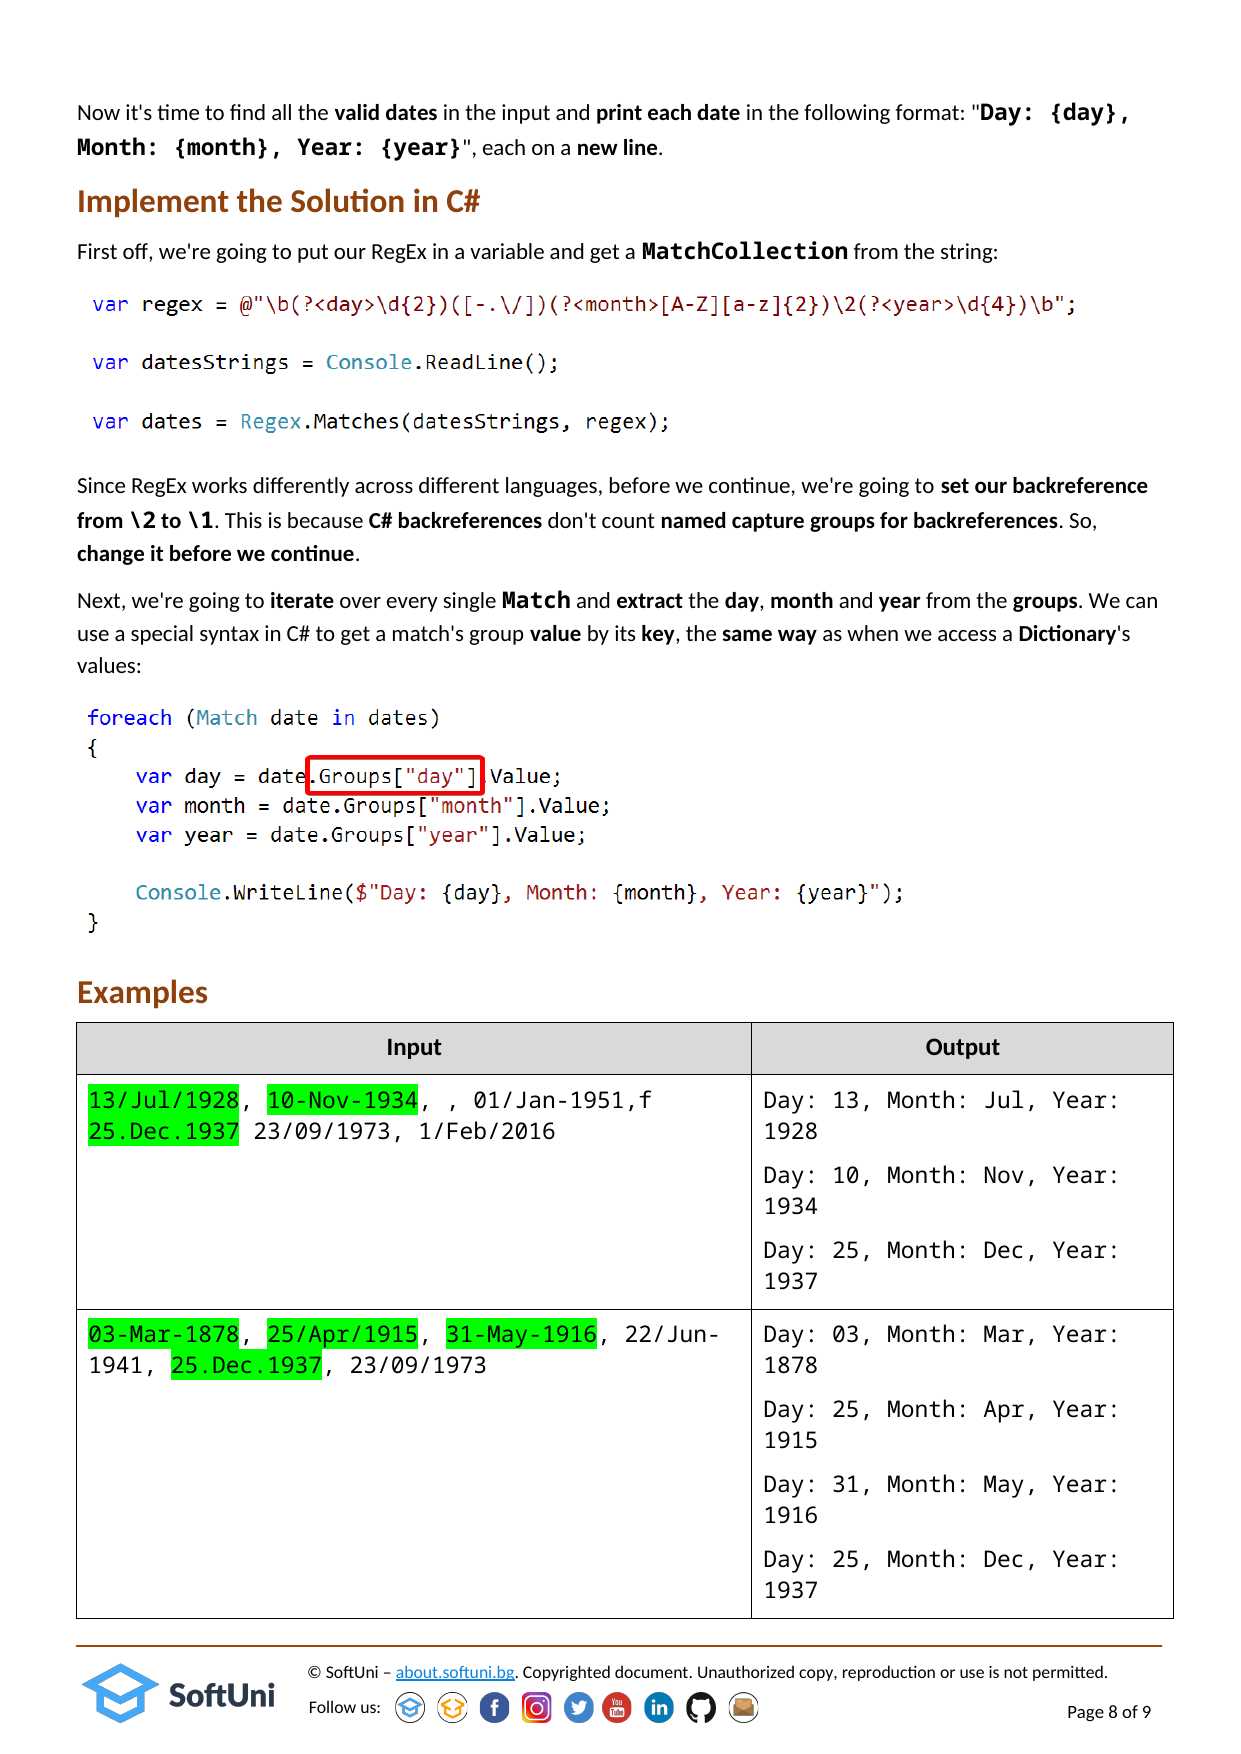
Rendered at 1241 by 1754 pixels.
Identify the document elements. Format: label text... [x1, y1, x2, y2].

picture [644, 1714, 653, 1723]
picture [75, 1658, 281, 1729]
subtitle Examples [77, 971, 1163, 1012]
table_cell 13/Jul/1928, 10-Nov-1934, , 01/Jan-1951,f 25.Dec.1937 23/09/1973, 1/Feb/2016 [77, 1075, 751, 1308]
table_cell Day: 13, Month: Jul, Year: 1928 Day: 10, Month: Nov, Year: 1934 Day: 25, Month: Dec, Year: 1937 [752, 1075, 1173, 1308]
picture [658, 1705, 667, 1714]
picture [522, 1692, 552, 1723]
picture [665, 1692, 674, 1701]
picture [686, 1692, 716, 1723]
table_cell Day: 03, Month: Mar, Year: 1878 Day: 25, Month: Apr, Year: 1915 Day: 31, Month: May, Year: 1916 Day: 25, Month: Dec, Year: 1937 [752, 1310, 1173, 1618]
table_header Output [752, 1023, 1173, 1074]
table_header Input [77, 1023, 751, 1074]
picture [479, 1692, 510, 1723]
picture [437, 1692, 468, 1723]
picture [564, 1692, 594, 1723]
text First off, we're going to put our RegEx in a variable and get a MatchCollection from the string: [77, 235, 1163, 266]
text Now it's time to find all the valid dates in the input and print each date in the following format: "Day: {day}, Month: {month}, Year: {year}", each on a new line. [77, 95, 1163, 163]
picture [76, 283, 1093, 455]
table_cell 03-Mar-1878, 25/Apr/1915, 31-May-1916, 22/Jun-1941, 25.Dec.1937, 23/09/1973 [77, 1310, 751, 1618]
picture [76, 696, 919, 955]
text Next, we're going to iterate over every single Match and extract the day, month and year from the groups. We can use a special syntax in C# to get a match's group value by its key, the same way as when we access a Dictionary's values: [77, 584, 1163, 679]
subtitle Implement the Solution in C# [77, 180, 1163, 221]
picture [644, 1692, 653, 1701]
text Since RegEx works differently across different languages, before we continue, we're going to set our backreference from \2 to \1. This is because C# backreferences don't count named capture groups for backreferences. So, change it before we continue. [77, 471, 1163, 567]
picture [602, 1692, 632, 1723]
picture [728, 1692, 759, 1723]
picture [395, 1692, 425, 1723]
picture [665, 1714, 674, 1723]
